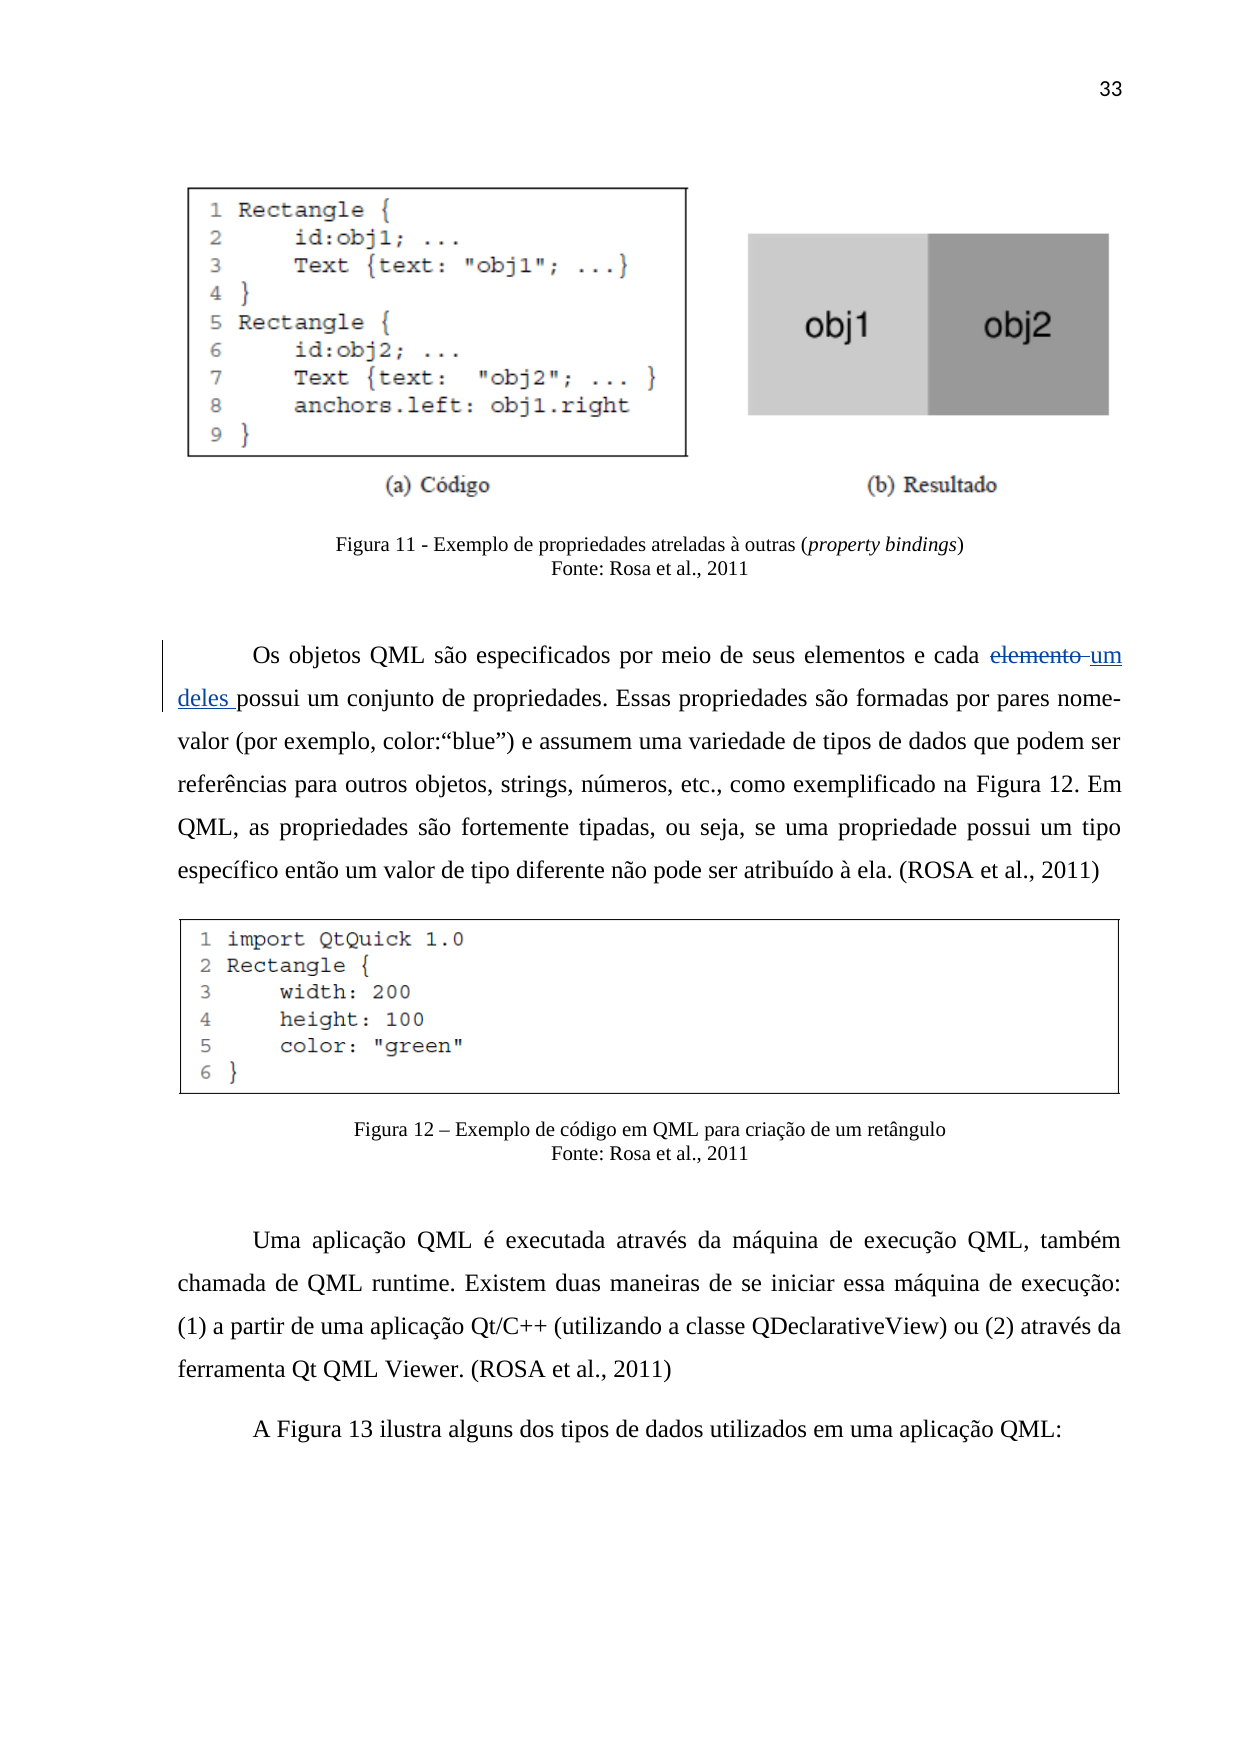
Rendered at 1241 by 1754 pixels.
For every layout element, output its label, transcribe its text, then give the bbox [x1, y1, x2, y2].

text A Figura 13 ilustra alguns dos tipos de dados utilizados em uma aplicação QML: [177, 1414, 1122, 1443]
text Fonte: Rosa et al., 2011 [177, 556, 1122, 580]
text Figura 12 – Exemplo de código em QML para criação de um retângulo [177, 1117, 1122, 1141]
text Fonte: Rosa et al., 2011 [177, 1141, 1122, 1165]
text Uma aplicação QML é executada através da máquina de execução QML, também chamada de QML runtime. Existem duas maneiras de se iniciar essa máquina de execução: (1) a partir de uma aplicação Qt/C++ (utilizando a classe QDeclarativeView) ou (2) através da ferramenta Qt QML Viewer. (ROSA et al., 2011) [177, 1225, 1122, 1383]
picture [177, 915, 1123, 1099]
text Figura 11 - Exemplo de propriedades atreladas à outras (property bindings) [177, 532, 1122, 556]
picture [177, 177, 1123, 514]
text Os objetos QML são especificados por meio de seus elementos e cada possui um conjunto de propriedades. Essas propriedades são formadas por pares nome-valor (por exemplo, color:“blue”) e assumem uma variedade de tipos de dados que podem ser referências para outros objetos, strings, números, etc., como exemplificado na Figura 12. Em QML, as propriedades são fortemente tipadas, ou seja, se uma propriedade possui um tipo específico então um valor de tipo diferente não pode ser atribuído à ela. (ROSA et al., 2011) [177, 640, 1122, 884]
